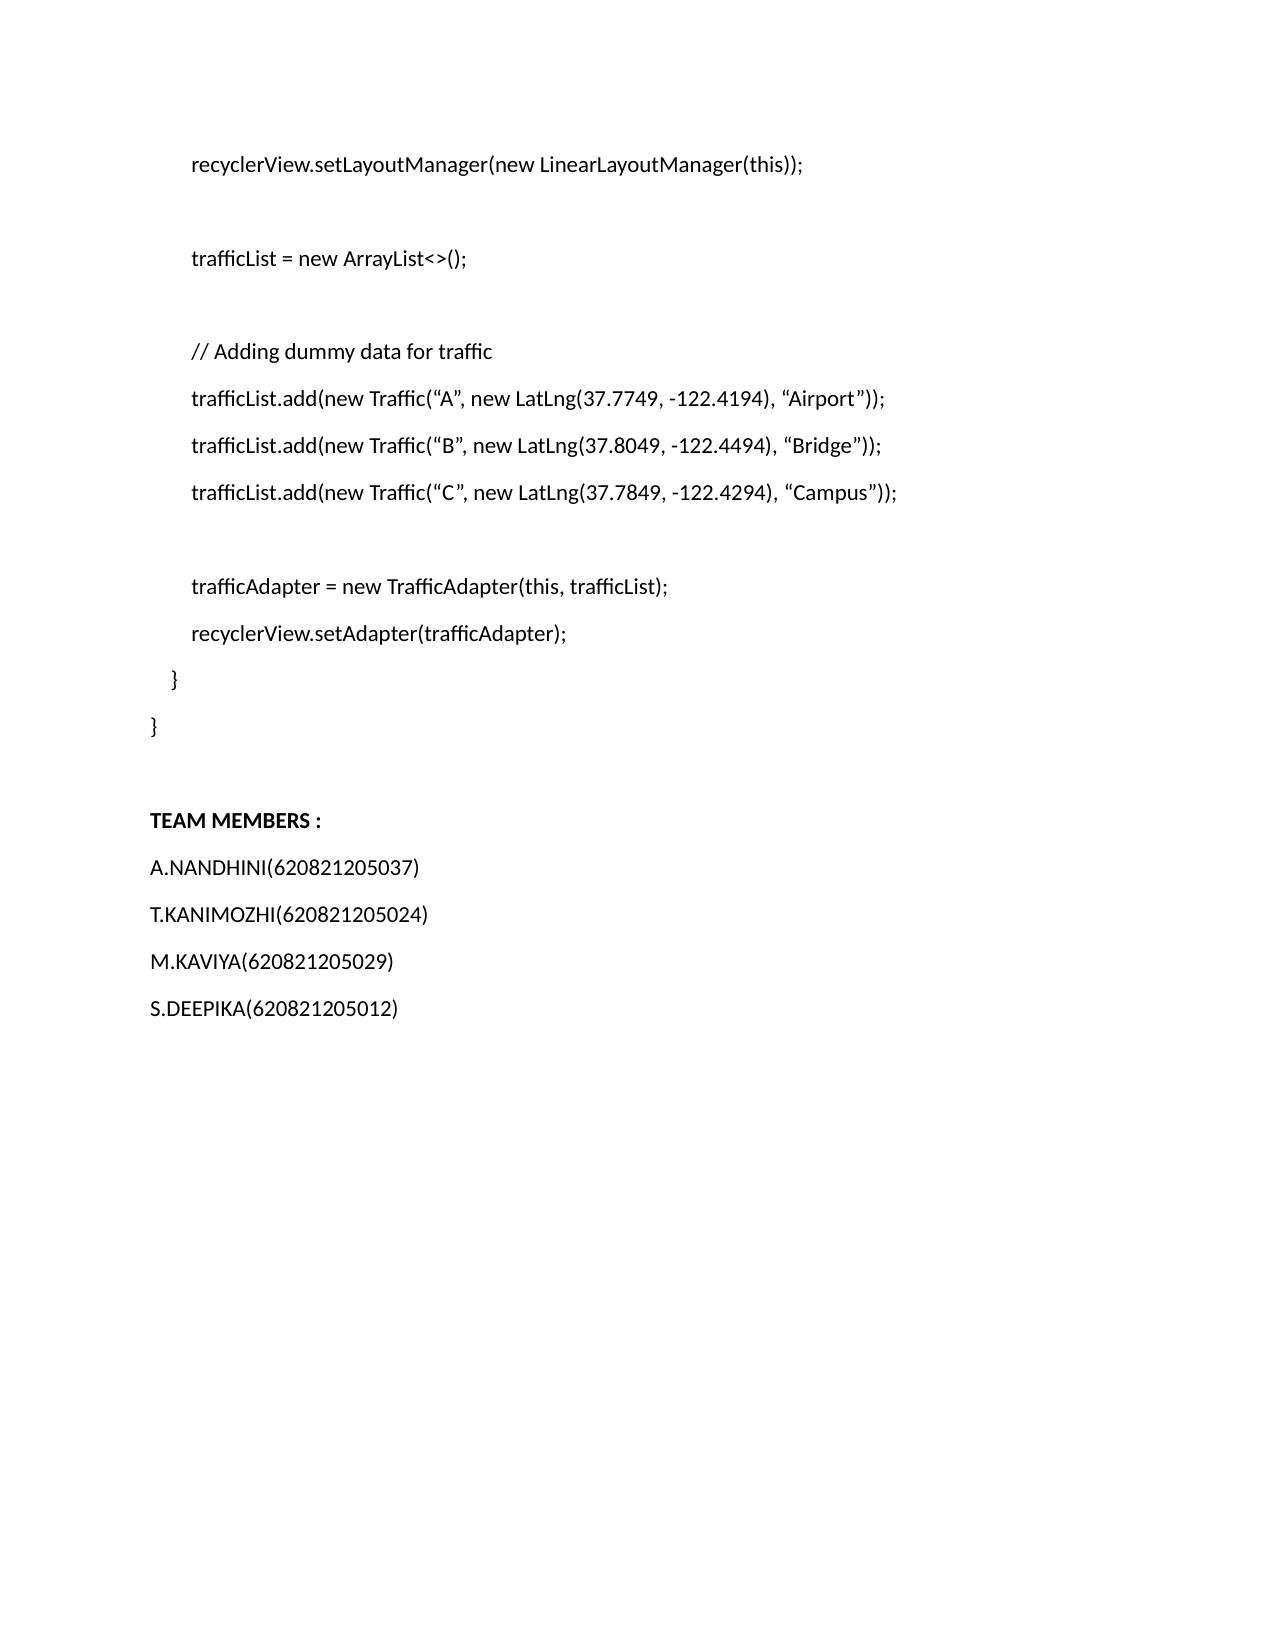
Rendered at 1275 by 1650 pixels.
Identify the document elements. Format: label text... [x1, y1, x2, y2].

text T.KANIMOZHI(620821205024) [150, 900, 1125, 928]
text recyclerView.setAdapter(trafficAdapter); [150, 619, 1125, 647]
text M.KAVIYA(620821205029) [150, 947, 1125, 975]
text trafficList.add(new Traffic(“A”, new LatLng(37.7749, -122.4194), “Airport”)); [150, 384, 1125, 412]
text trafficList.add(new Traffic(“B”, new LatLng(37.8049, -122.4494), “Bridge”)); [150, 431, 1125, 459]
text } [150, 666, 1125, 694]
text S.DEEPIKA(620821205012) [150, 994, 1125, 1022]
text // Adding dummy data for traffic [150, 337, 1125, 366]
text trafficList.add(new Traffic(“C”, new LatLng(37.7849, -122.4294), “Campus”)); [150, 478, 1125, 506]
text TEAM MEMBERS : [150, 806, 1125, 834]
text trafficAdapter = new TrafficAdapter(this, trafficList); [150, 572, 1125, 600]
text trafficList = new ArrayList<>(); [150, 244, 1125, 272]
text } [150, 712, 1125, 741]
text A.NANDHINI(620821205037) [150, 853, 1125, 881]
text recyclerView.setLayoutManager(new LinearLayoutManager(this)); [150, 150, 1125, 178]
